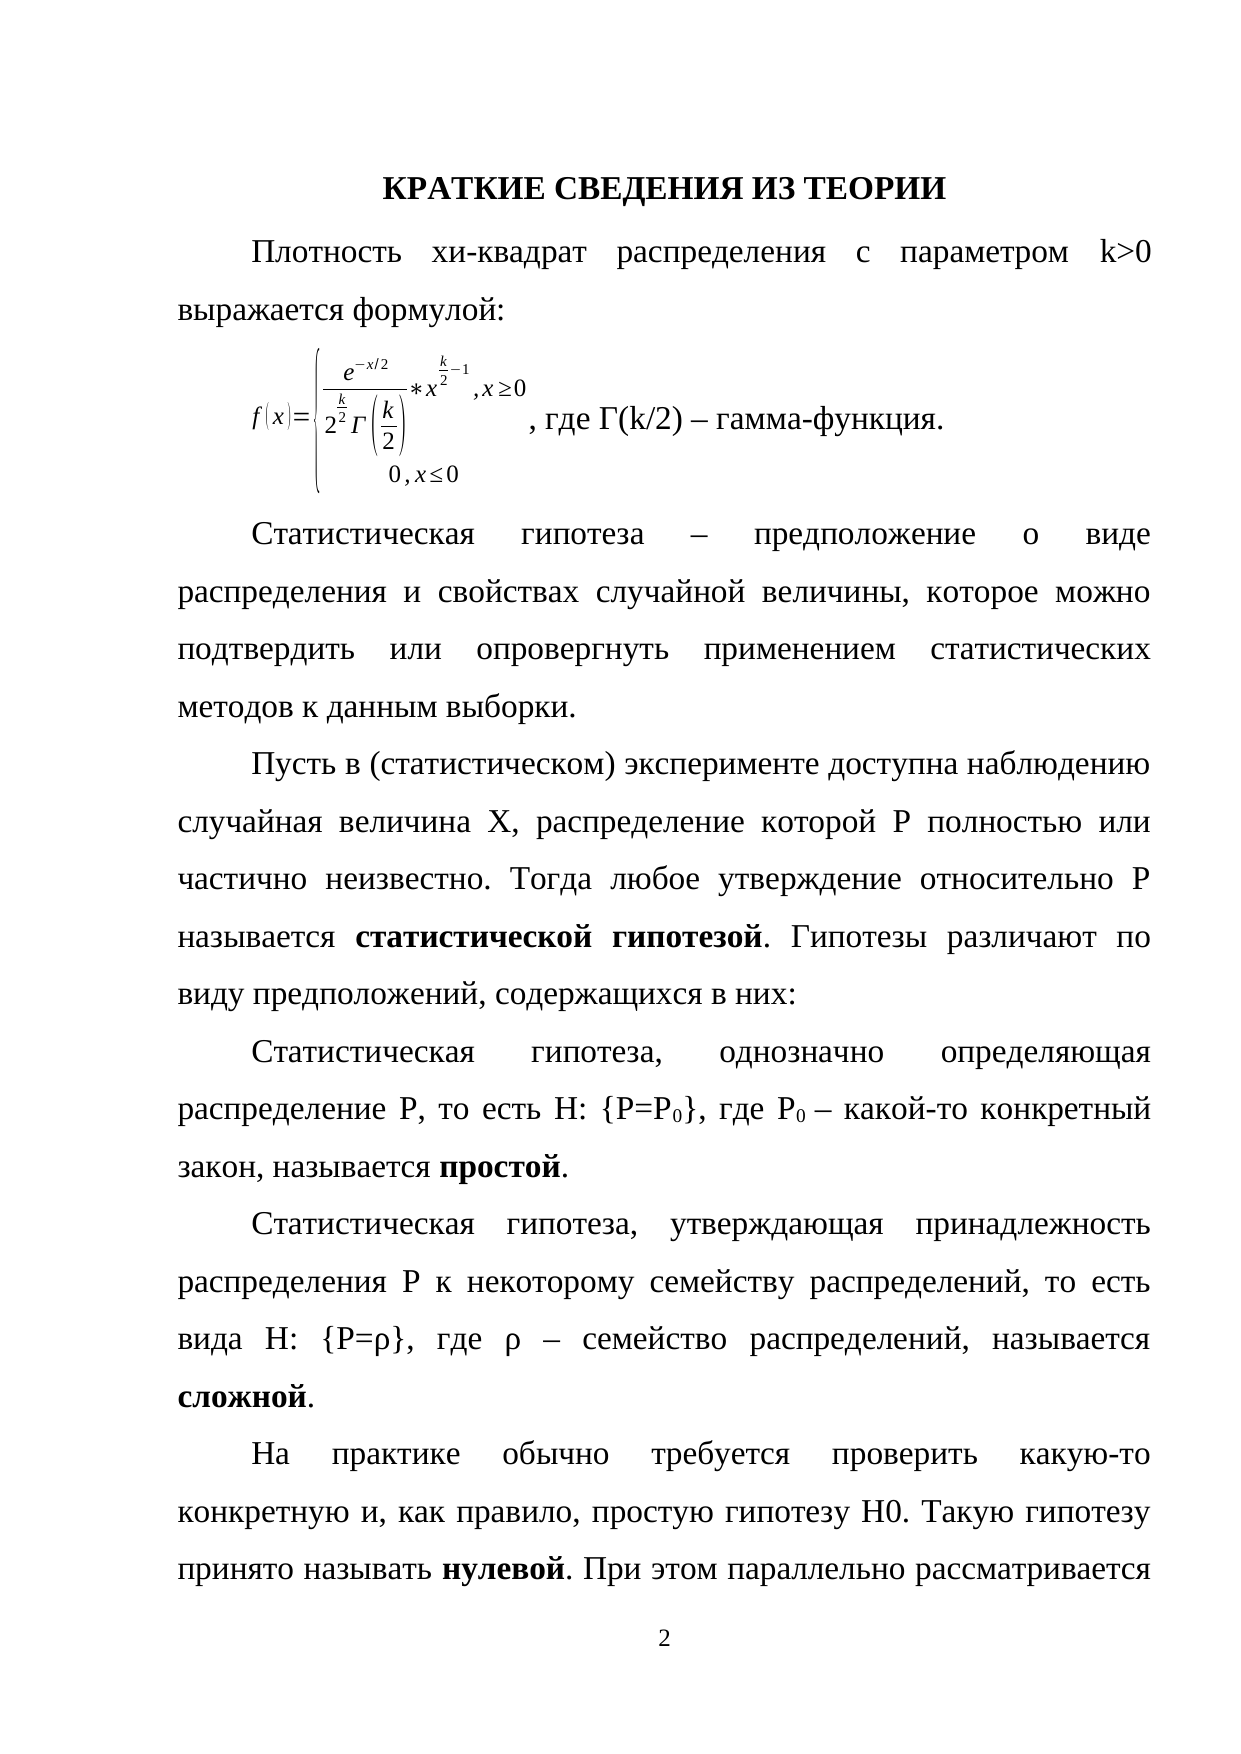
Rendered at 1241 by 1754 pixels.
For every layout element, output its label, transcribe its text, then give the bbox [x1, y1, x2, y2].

text Плотность хи-квадрат распределения с параметром k>0 выражается формулой: [177, 231, 1152, 327]
text Пусть в (статистическом) эксперименте доступна наблюдению случайная величина X, распределение которой Р полностью или частично неизвестно. Тогда любое утверждение относительно Р называется статистической гипотезой. Гипотезы различают по виду предположений, содержащихся в них: [177, 743, 1152, 1012]
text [177, 1433, 1152, 1587]
text Статистическая гипотеза – предположение о виде распределения и свойствах случайной величины, которое можно подтвердить или опровергнуть применением статистических методов к данным выборки. [177, 513, 1152, 724]
text , где Г(k/2) – гамма-функция. [177, 346, 1152, 494]
subtitle КРАТКИЕ СВЕДЕНИЯ ИЗ ТЕОРИИ [177, 168, 1152, 206]
text Статистическая гипотеза, однозначно определяющая распределение Р, то есть Н: {Р=Р0}, где Р0 – какой-то конкретный закон, называется простой. [177, 1031, 1152, 1184]
text Статистическая гипотеза, утверждающая принадлежность распределения Р к некоторому семейству распределений, то есть вида Н: {Р=ρ}, где ρ – семейство распределений, называется сложной. [177, 1203, 1152, 1414]
